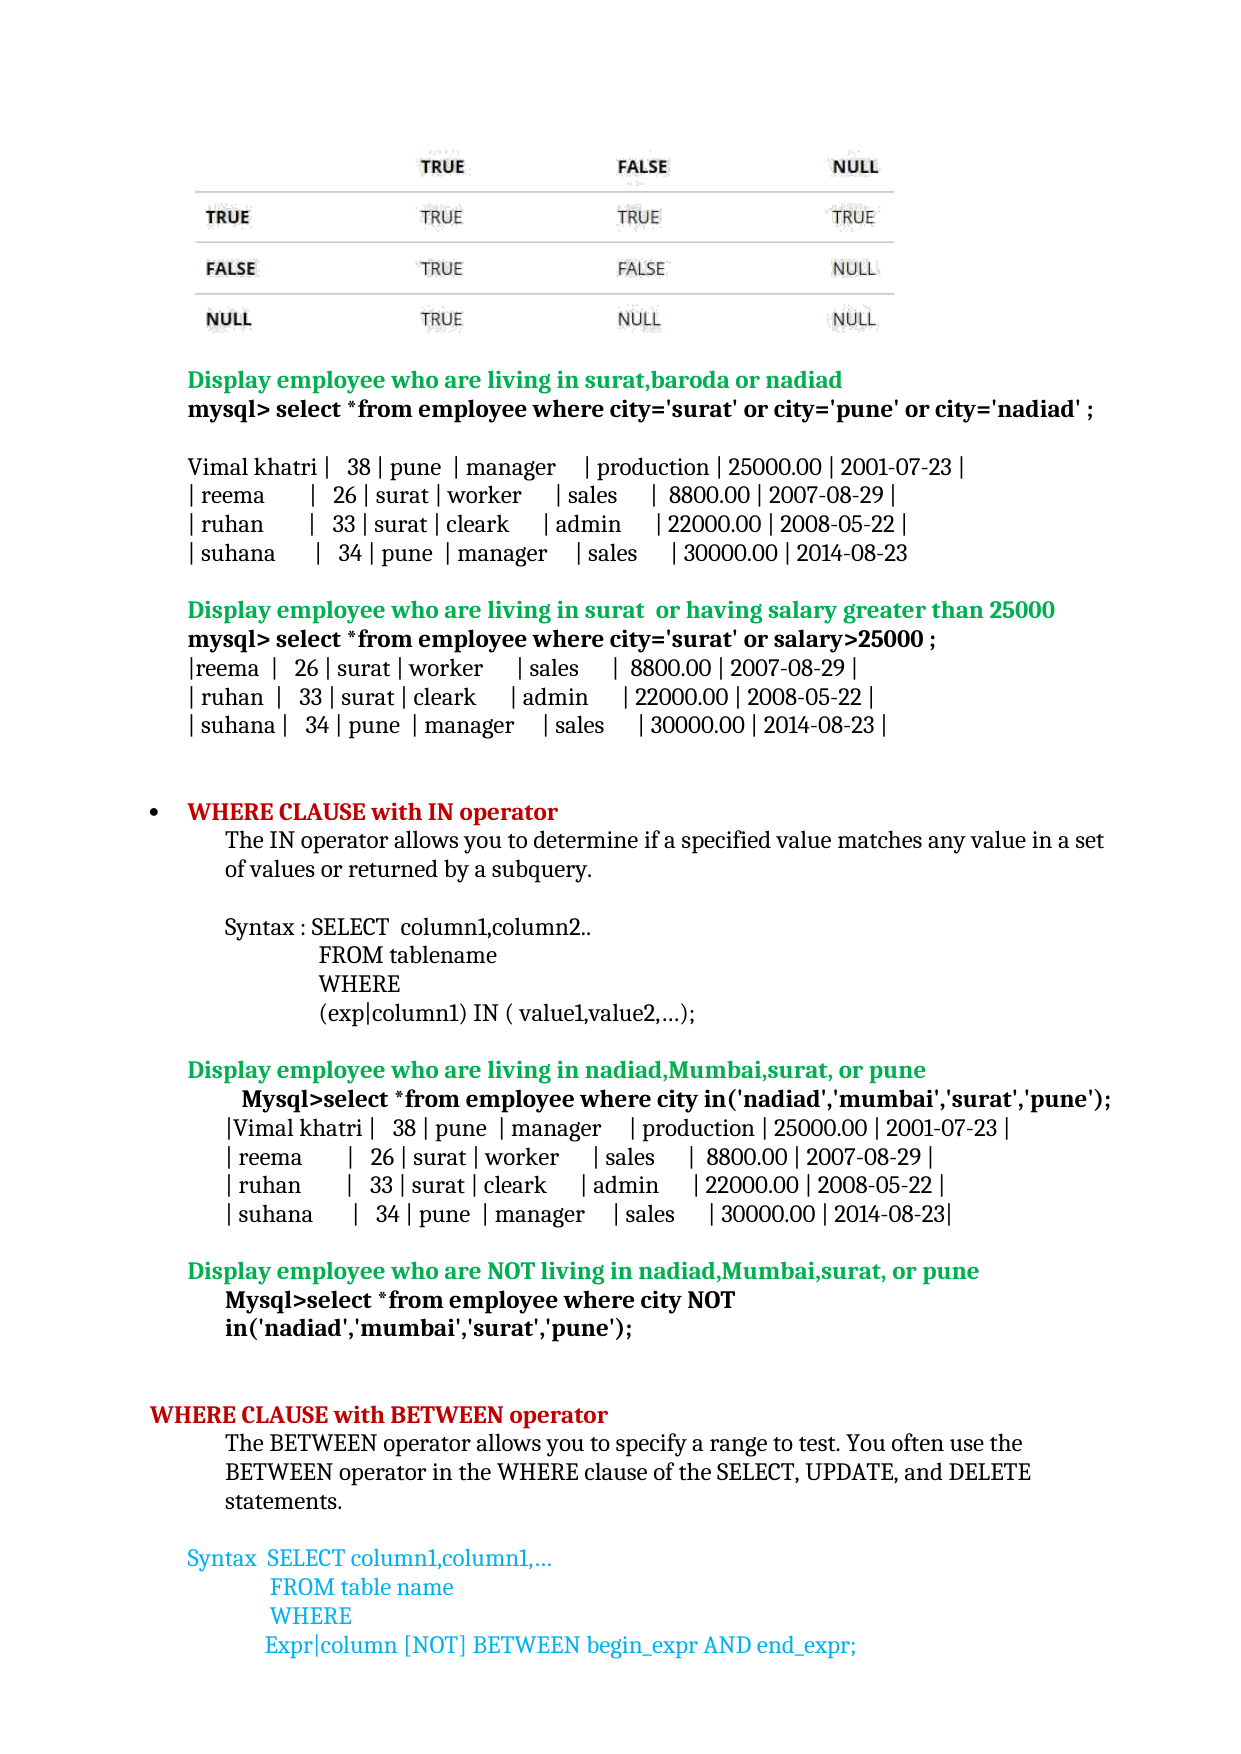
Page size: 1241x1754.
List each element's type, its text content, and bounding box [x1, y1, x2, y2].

text | ruhan | 33 | surat | cleark | admin | 22000.00 | 2008-05-22 | [225, 1171, 1122, 1200]
text Display employee who are living in surat,baroda or nadiad [187, 366, 1122, 395]
text Display employee who are living in surat or having salary greater than 25000 [187, 596, 1122, 625]
text FROM table name [187, 1573, 1122, 1602]
text Expr|column [NOT] BETWEEN begin_expr AND end_expr; [187, 1631, 1122, 1659]
text WHERE [187, 1602, 1122, 1631]
text The IN operator allows you to determine if a specified value matches any value in a set of values or returned by a subquery. [225, 826, 1122, 884]
text | suhana | 34 | pune | manager | sales | 30000.00 | 2014-08-23| [225, 1200, 1122, 1229]
text | reema | 26 | surat | worker | sales | 8800.00 | 2007-08-29 | [187, 481, 1122, 510]
list WHERE CLAUSE with IN operator [150, 797, 1122, 826]
text Syntax SELECT column1,column1,… [187, 1544, 1122, 1573]
text mysql> select *from employee where city='surat' or city='pune' or city='nadiad' ; [187, 395, 1122, 424]
text | ruhan | 33 | surat | cleark | admin | 22000.00 | 2008-05-22 | [187, 510, 1122, 539]
text Vimal khatri | 38 | pune | manager | production | 25000.00 | 2001-07-23 | [187, 452, 1122, 481]
picture [187, 150, 895, 338]
text | suhana | 34 | pune | manager | sales | 30000.00 | 2014-08-23 | [187, 711, 1122, 740]
text |Vimal khatri | 38 | pune | manager | production | 25000.00 | 2001-07-23 | [225, 1114, 1122, 1142]
text Display employee who are NOT living in nadiad,Mumbai,surat, or pune [187, 1257, 1122, 1286]
text | ruhan | 33 | surat | cleark | admin | 22000.00 | 2008-05-22 | [187, 682, 1122, 711]
text Mysql>select *from employee where city NOT in('nadiad','mumbai','surat','pune'); [225, 1286, 1122, 1343]
list The BETWEEN operator allows you to specify a range to test. You often use the BETWEEN operator in the WHERE clause of the SELECT, UPDATE, and DELETE statements. [225, 1429, 1122, 1516]
text | reema | 26 | surat | worker | sales | 8800.00 | 2007-08-29 | [225, 1142, 1122, 1171]
text Syntax : SELECT column1,column2.. [225, 912, 1122, 941]
text | suhana | 34 | pune | manager | sales | 30000.00 | 2014-08-23 [187, 539, 1122, 567]
text FROM tablename [225, 941, 1122, 970]
text WHERE [225, 970, 1122, 999]
text Mysql>select *from employee where city in('nadiad','mumbai','surat','pune'); [225, 1085, 1122, 1114]
text |reema | 26 | surat | worker | sales | 8800.00 | 2007-08-29 | [187, 654, 1122, 682]
text Display employee who are living in nadiad,Mumbai,surat, or pune [187, 1056, 1122, 1085]
text (exp|column1) IN ( value1,value2,…); [225, 999, 1122, 1027]
text mysql> select *from employee where city='surat' or salary>25000 ; [187, 625, 1122, 654]
text WHERE CLAUSE with BETWEEN operator [150, 1401, 1122, 1429]
